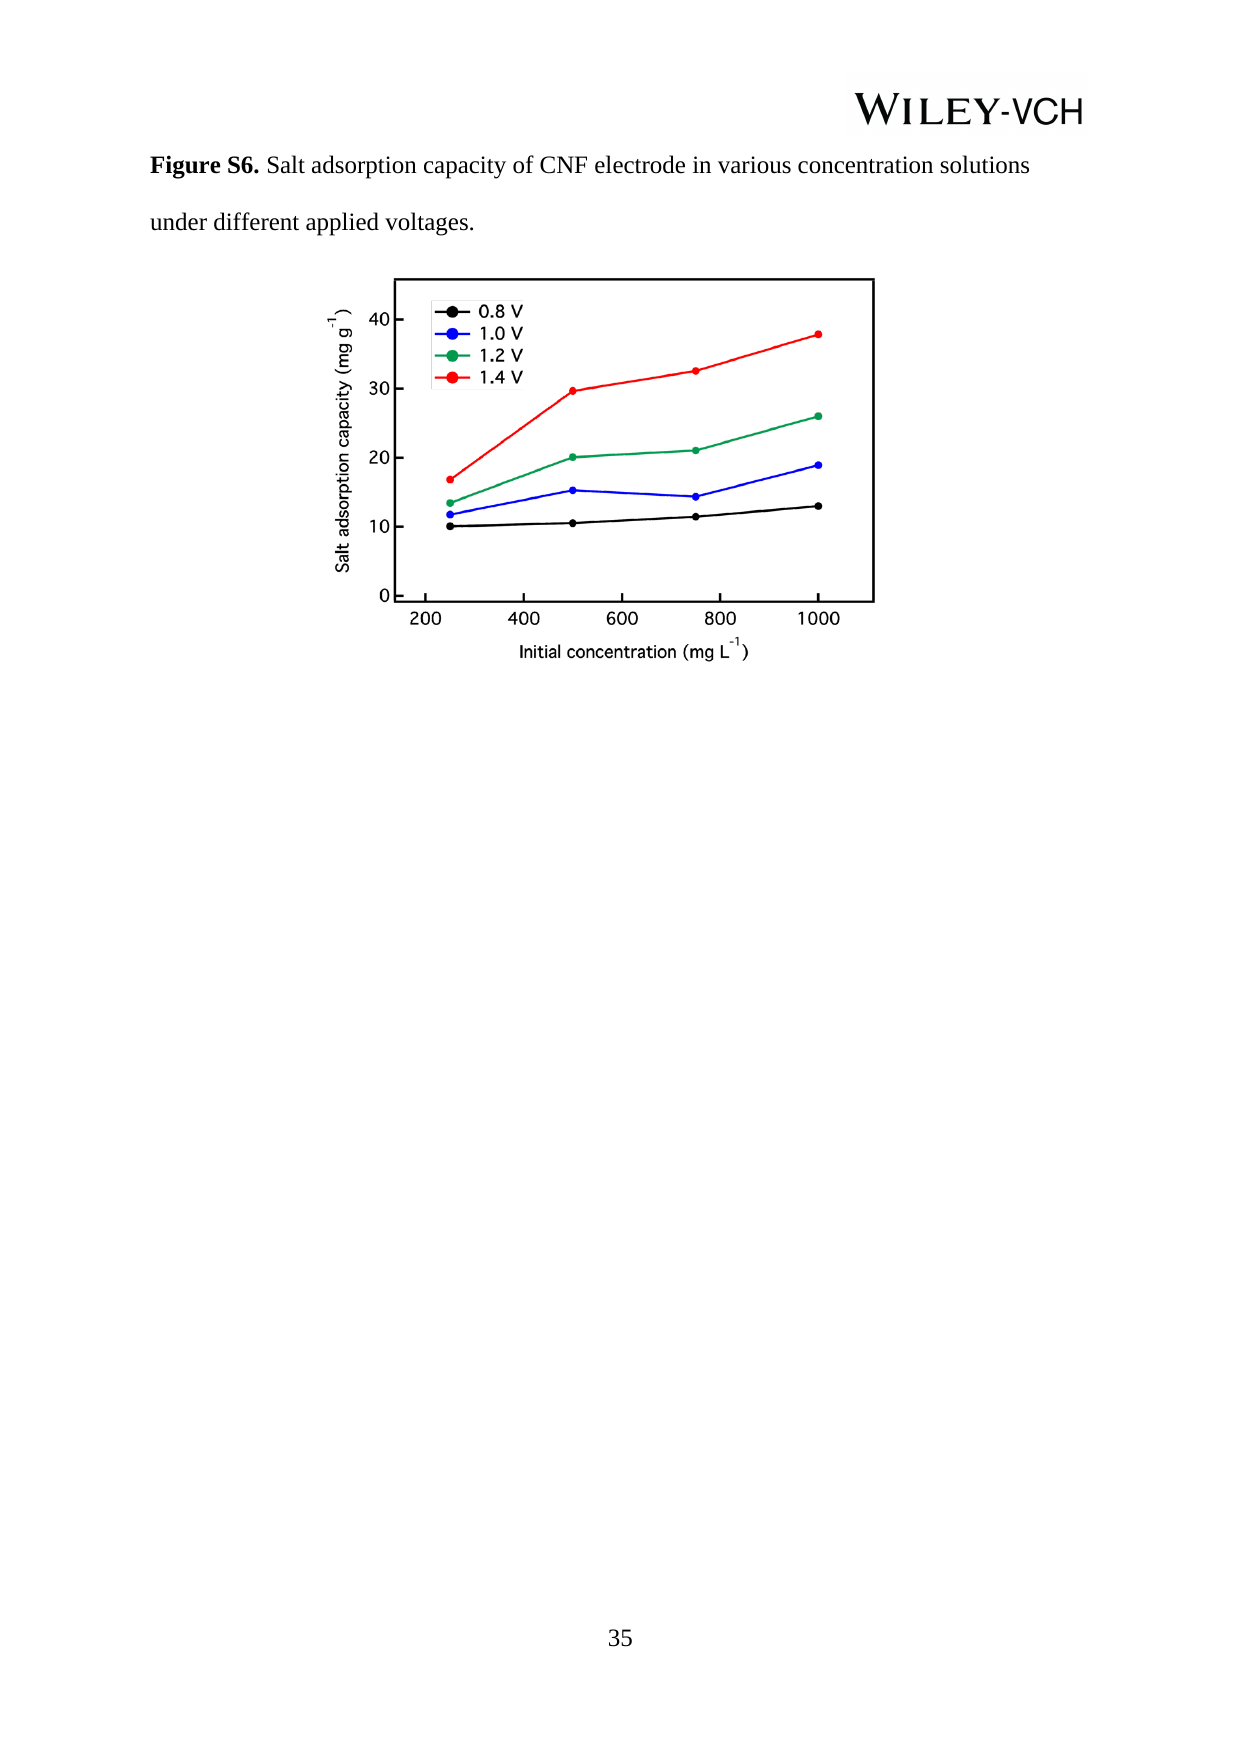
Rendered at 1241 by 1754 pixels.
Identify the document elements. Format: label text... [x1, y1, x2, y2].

picture [324, 265, 916, 663]
picture [846, 73, 1091, 142]
list Figure S6. Salt adsorption capacity of CNF electrode in various concentration solutions under different applied voltages. [150, 150, 1090, 236]
